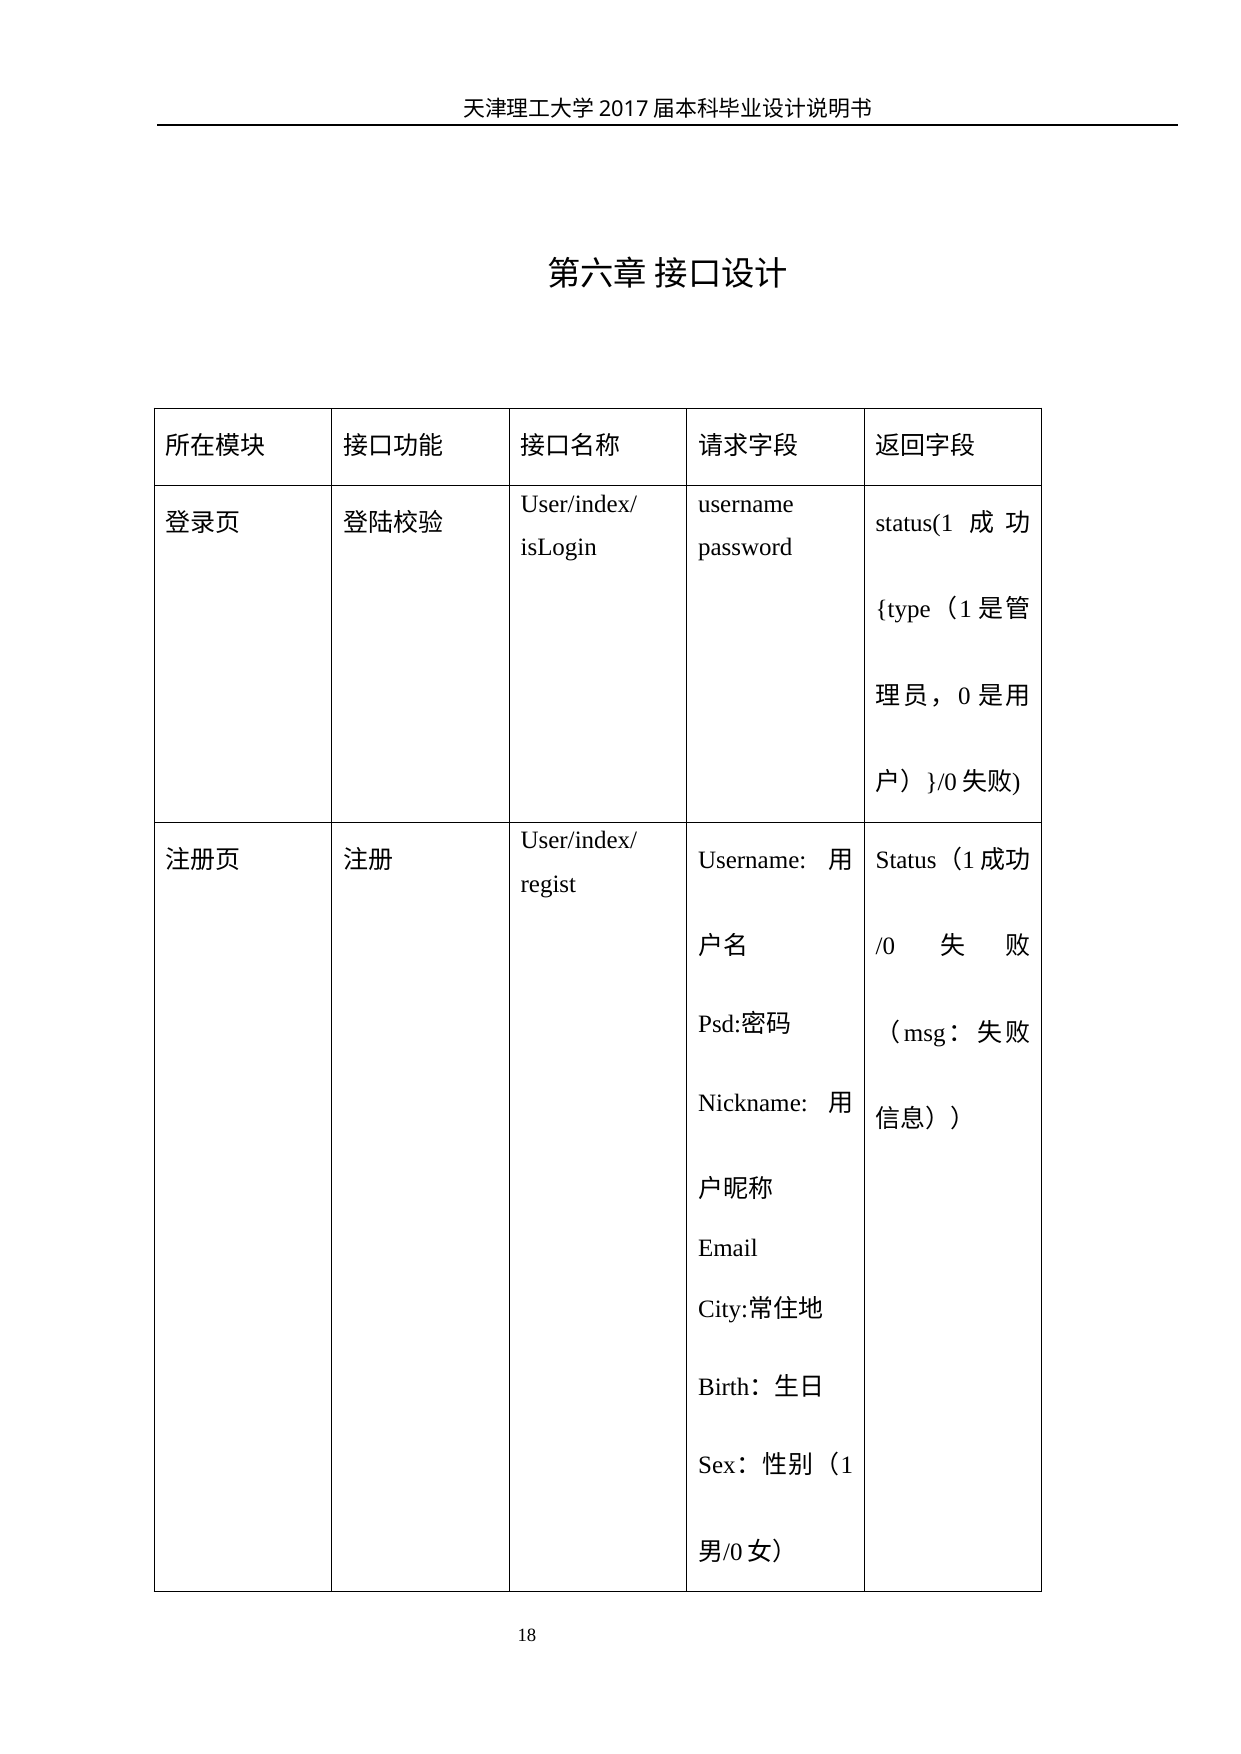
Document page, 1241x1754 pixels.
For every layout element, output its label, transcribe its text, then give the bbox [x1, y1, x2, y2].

table_header 接口名称 [510, 409, 686, 485]
table_header 所在模块 [155, 409, 331, 485]
table_header 接口功能 [332, 409, 509, 485]
table_cell User/index/regist [510, 823, 686, 1591]
table_cell 注册 [332, 823, 509, 1591]
table_cell User/index/isLogin [510, 486, 686, 822]
subtitle 第六章 接口设计 [165, 237, 1169, 306]
table_header 请求字段 [687, 409, 864, 485]
table_header 返回字段 [865, 409, 1041, 485]
table_cell 登陆校验 [332, 486, 509, 822]
table_cell 注册页 [155, 823, 331, 1591]
table_cell 登录页 [155, 486, 331, 822]
table_cell Username:用户名 Psd:密码 Nickname:用户昵称 Email City:常住地 Birth：生日 Sex：性别（1男/0女） [687, 823, 864, 1591]
table_cell status(1成功{type（1是管理员，0是用户）}/0失败) [865, 486, 1041, 822]
table_cell Status（1成功/0失败（msg：失败信息）） [865, 823, 1041, 1591]
table_cell username password [687, 486, 864, 822]
